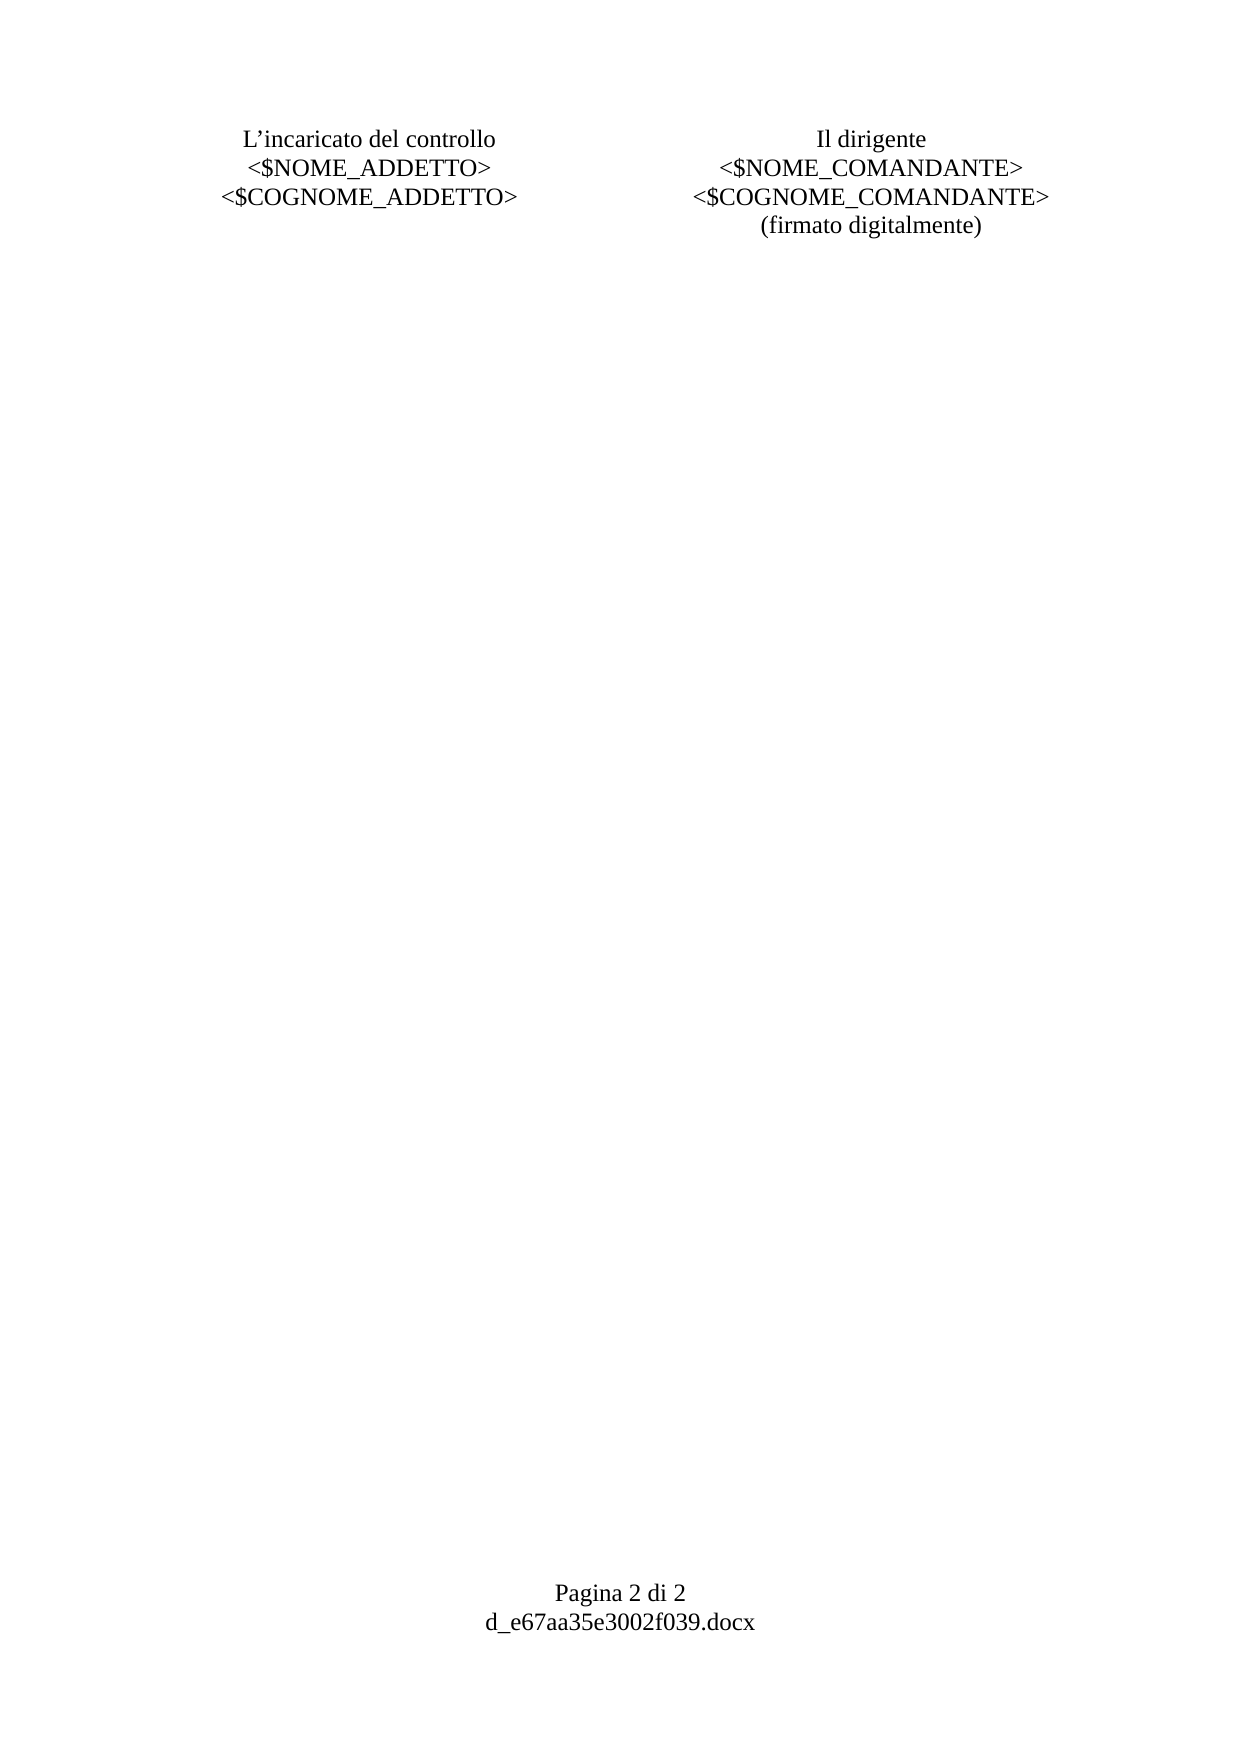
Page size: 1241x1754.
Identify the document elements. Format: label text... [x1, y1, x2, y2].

table_header L’incaricato del controllo <$NOME_ADDETTO> <$COGNOME_ADDETTO> [118, 118, 620, 245]
table_header Il dirigente <$NOME_COMANDANTE> <$COGNOME_COMANDANTE> (firmato digitalmente) [620, 118, 1122, 245]
